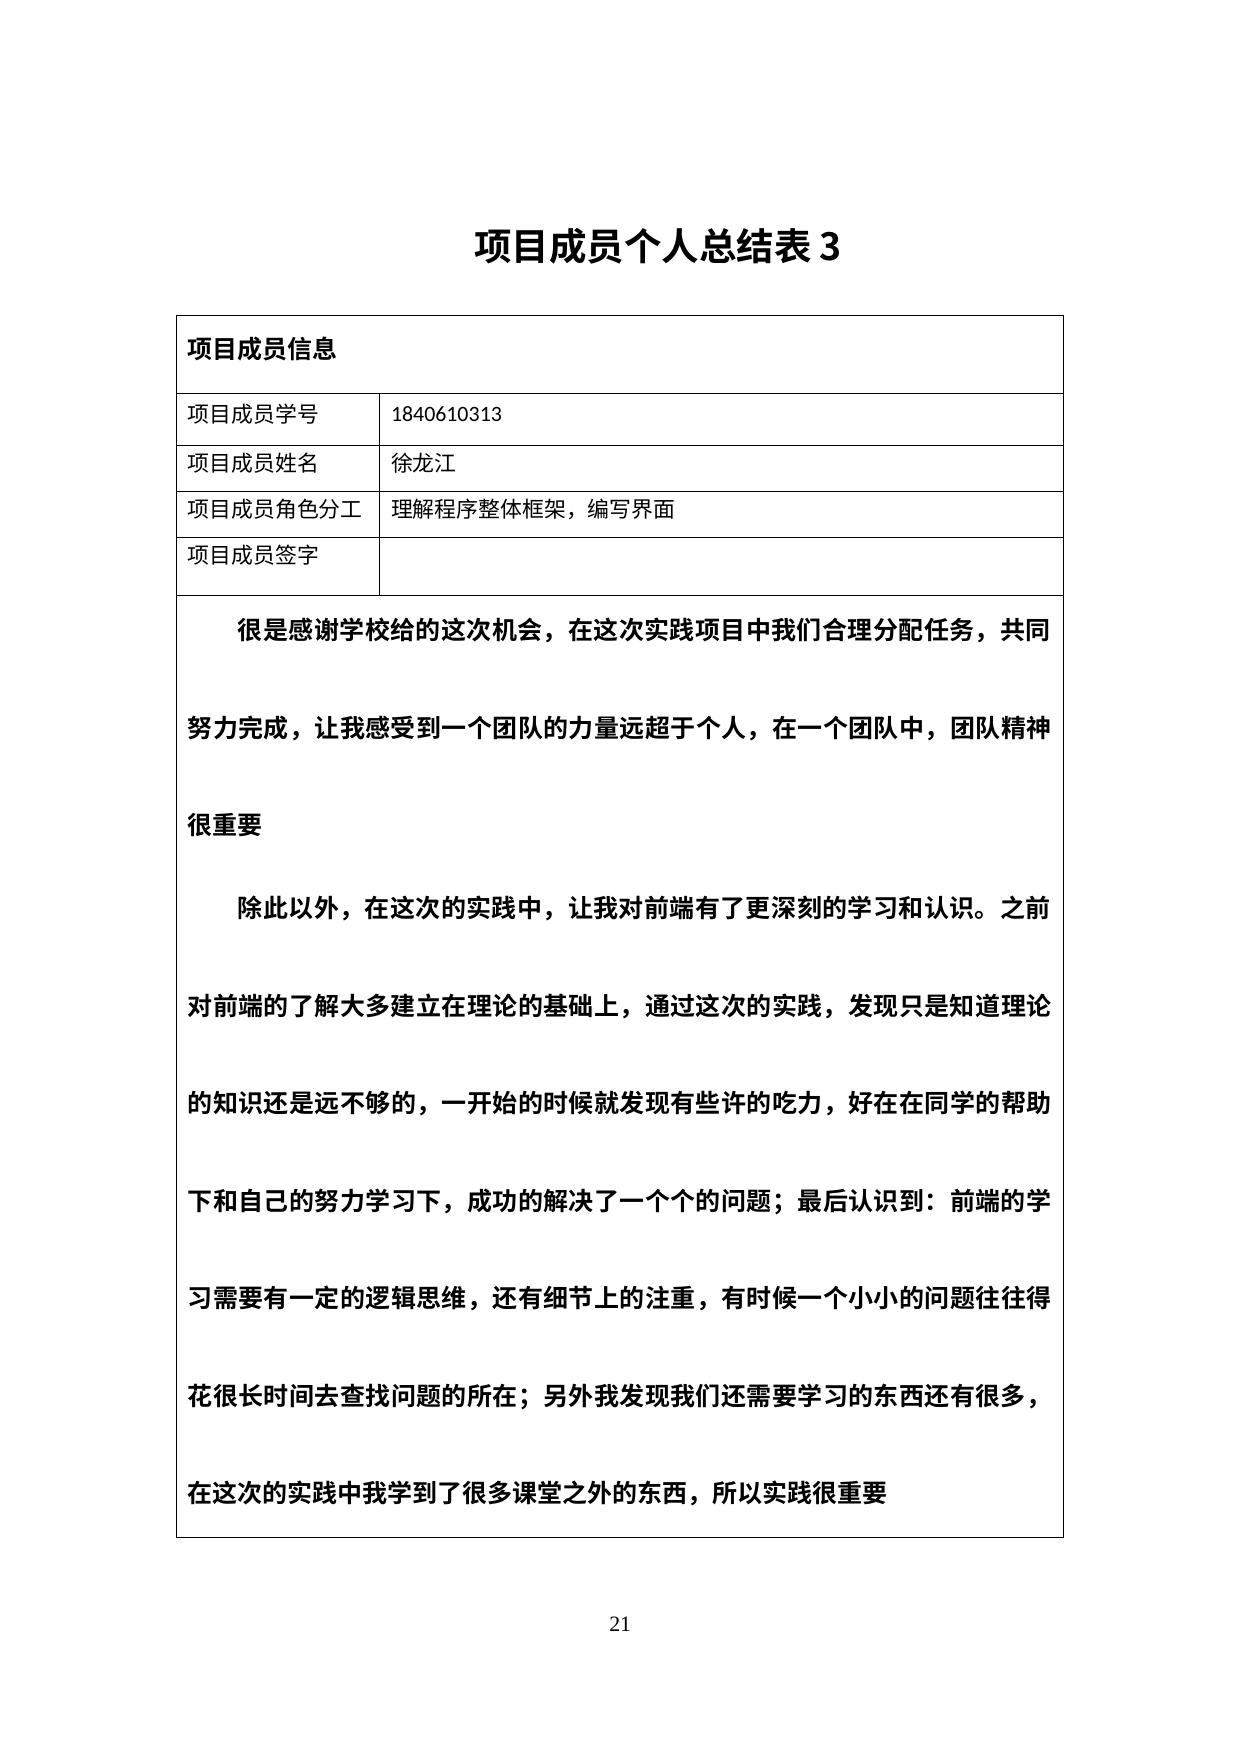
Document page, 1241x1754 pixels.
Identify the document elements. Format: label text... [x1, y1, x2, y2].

table_cell 项目成员姓名 [177, 446, 379, 491]
table_cell [380, 538, 1063, 595]
table_cell 项目成员签字 [177, 538, 379, 595]
table_cell 理解程序整体框架，编写界面 [380, 492, 1063, 537]
table_cell 1840610313 [380, 394, 1063, 444]
table_cell 徐龙江 [380, 446, 1063, 491]
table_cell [177, 596, 1063, 1537]
table_cell 项目成员学号 [177, 394, 379, 444]
table_cell 项目成员角色分工 [177, 492, 379, 537]
subtitle 项目成员个人总结表3 [187, 212, 1053, 277]
table_header 项目成员信息 [177, 316, 1063, 393]
